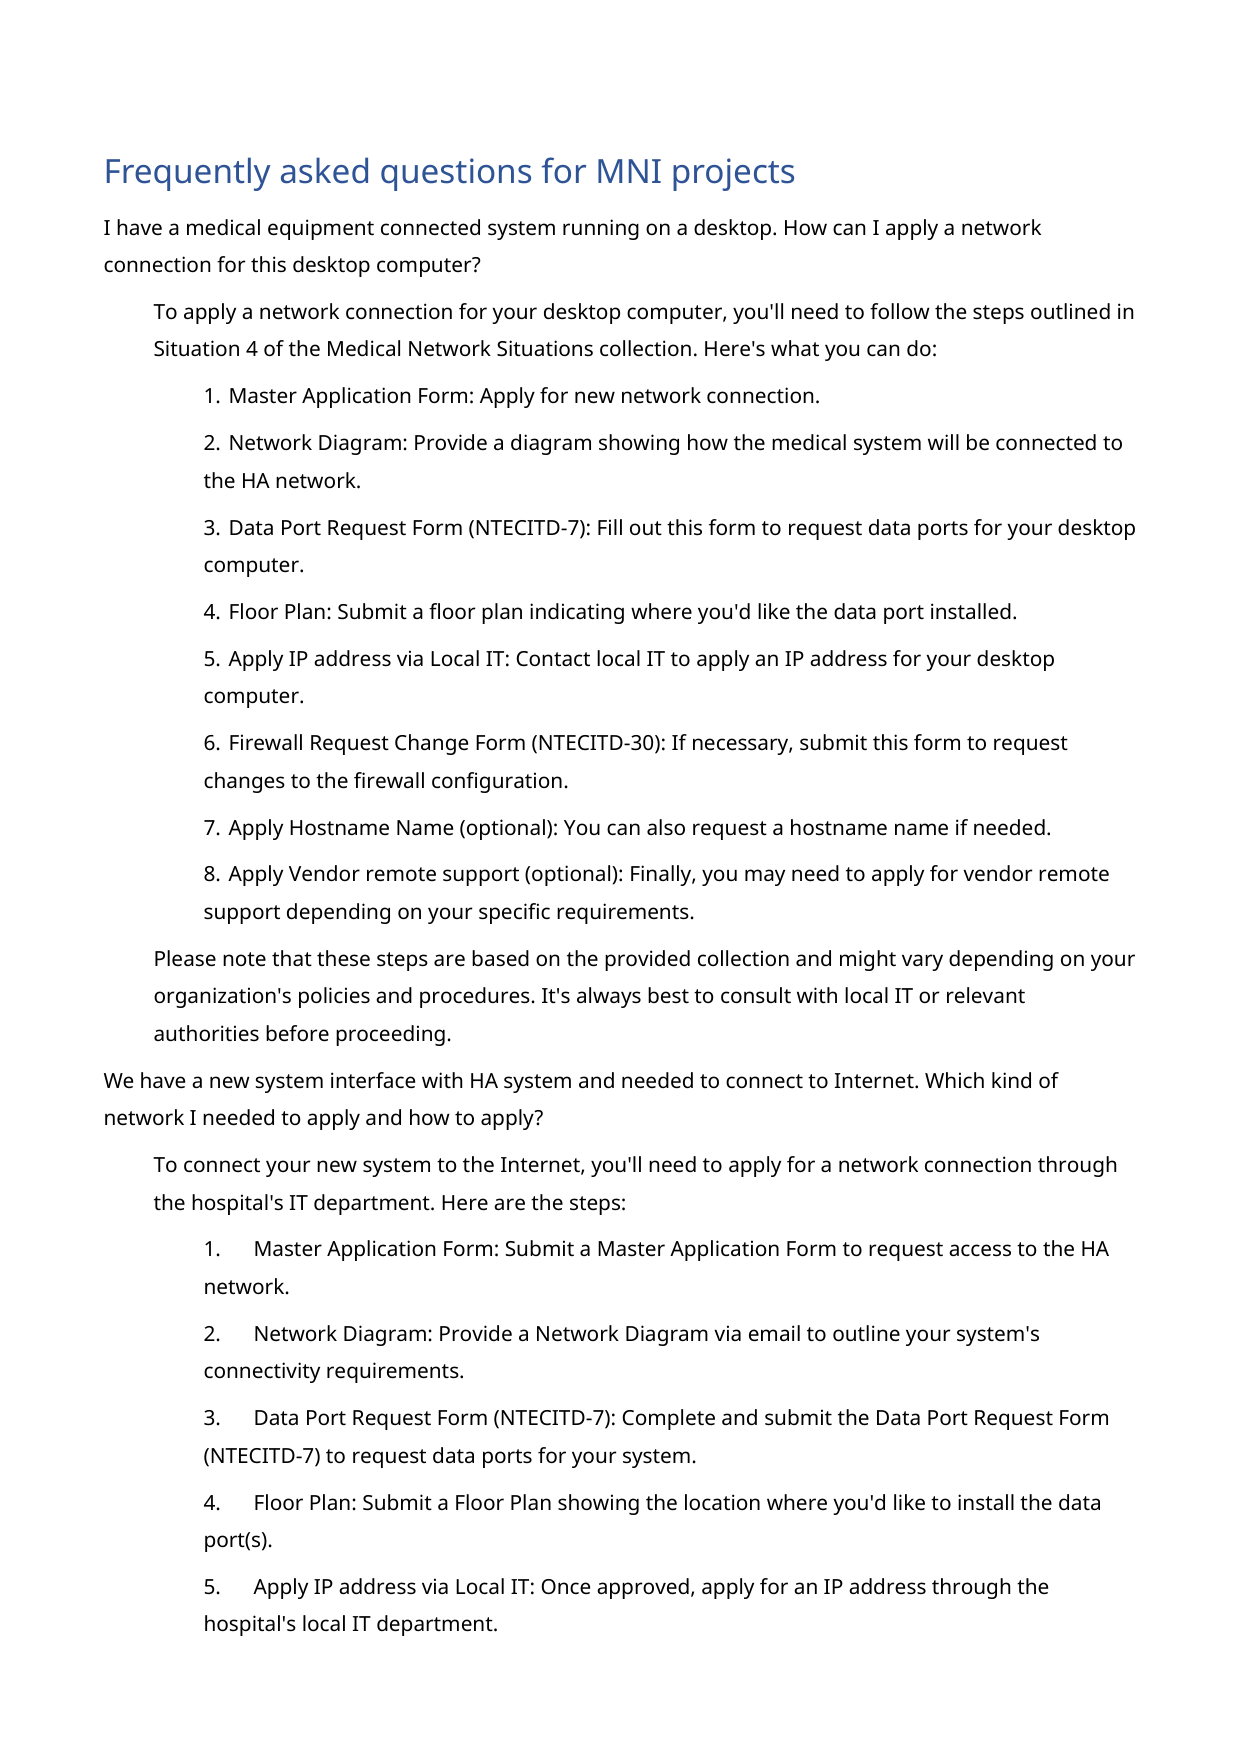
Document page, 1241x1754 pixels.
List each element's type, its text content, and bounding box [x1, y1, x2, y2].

list Apply Vendor remote support (optional): Finally, you may need to apply for vendor remote support depending on your specific requirements. [203, 855, 1137, 930]
text Please note that these steps are based on the provided collection and might vary depending on your organization's policies and procedures. It's always best to consult with local IT or relevant authorities before proceeding. [153, 939, 1137, 1052]
list Network Diagram: Provide a Network Diagram via email to outline your system's connectivity requirements. [203, 1314, 1137, 1389]
list Floor Plan: Submit a Floor Plan showing the location where you'd like to install the data port(s). [203, 1483, 1137, 1558]
text I have a medical equipment connected system running on a desktop. How can I apply a network connection for this desktop computer? [103, 208, 1137, 283]
subtitle Frequently asked questions for MNI projects [103, 133, 1137, 208]
list Master Application Form: Apply for new network connection. [203, 377, 1137, 414]
list Data Port Request Form (NTECITD-7): Complete and submit the Data Port Request Form (NTECITD-7) to request data ports for your system. [203, 1399, 1137, 1474]
list Floor Plan: Submit a floor plan indicating where you'd like the data port installed. [203, 593, 1137, 630]
list Apply IP address via Local IT: Once approved, apply for an IP address through the hospital's local IT department. [203, 1568, 1137, 1643]
list Apply IP address via Local IT: Contact local IT to apply an IP address for your desktop computer. [203, 639, 1137, 714]
list Master Application Form: Submit a Master Application Form to request access to the HA network. [203, 1230, 1137, 1305]
list Network Diagram: Provide a diagram showing how the medical system will be connected to the HA network. [203, 424, 1137, 499]
text To connect your new system to the Internet, you'll need to apply for a network connection through the hospital's IT department. Here are the steps: [153, 1146, 1137, 1221]
list Firewall Request Change Form (NTECITD-30): If necessary, submit this form to request changes to the firewall configuration. [203, 724, 1137, 799]
text To apply a network connection for your desktop computer, you'll need to follow the steps outlined in Situation 4 of the Medical Network Situations collection. Here's what you can do: [153, 293, 1137, 368]
text We have a new system interface with HA system and needed to connect to Internet. Which kind of network I needed to apply and how to apply? [103, 1061, 1137, 1136]
list Data Port Request Form (NTECITD-7): Fill out this form to request data ports for your desktop computer. [203, 508, 1137, 583]
list Apply Hostname Name (optional): You can also request a hostname name if needed. [203, 808, 1137, 846]
